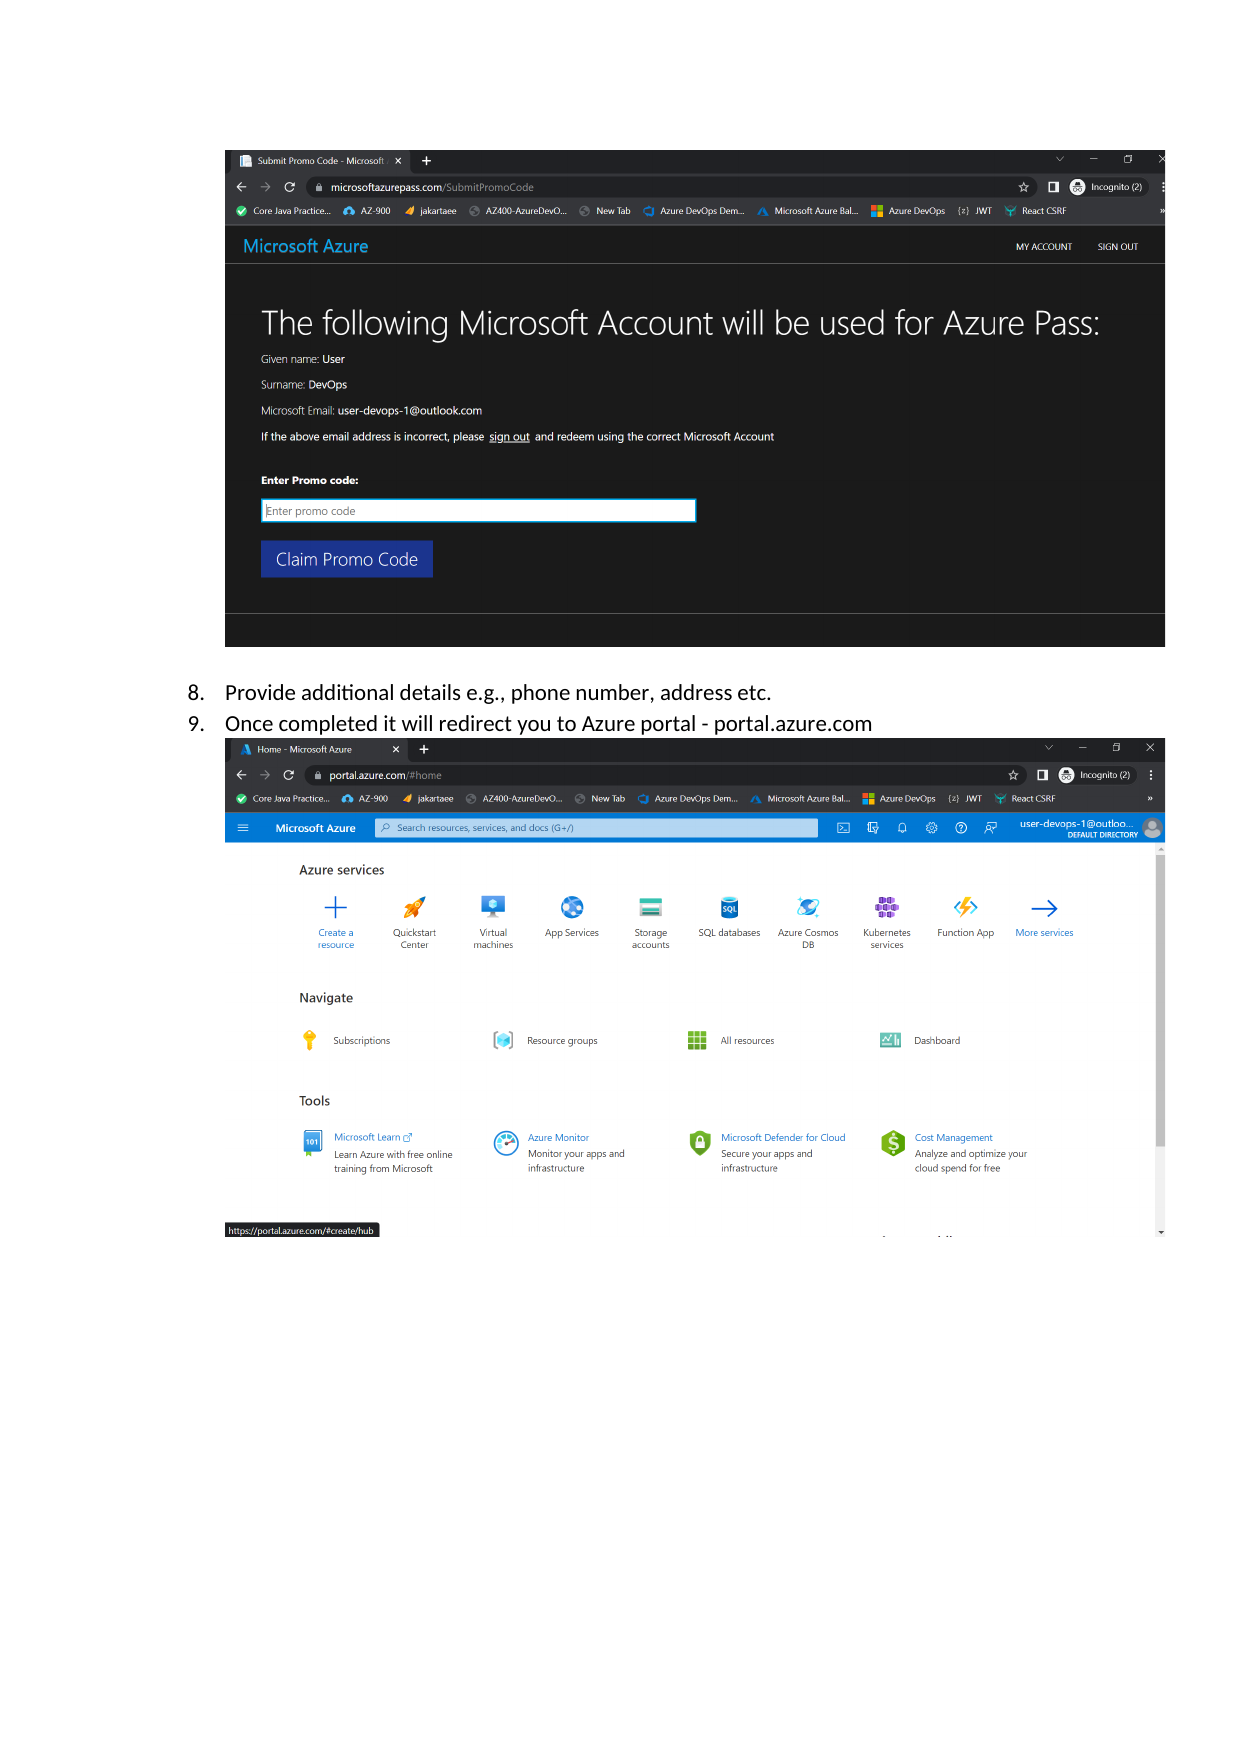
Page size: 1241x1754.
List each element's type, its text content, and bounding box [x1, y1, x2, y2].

list Once completed it will redirect you to Azure portal - portal.azure.com [187, 709, 1090, 737]
list Provide additional details e.g., phone number, address etc. [187, 678, 1090, 707]
picture [225, 738, 1166, 1237]
picture [225, 150, 1166, 647]
